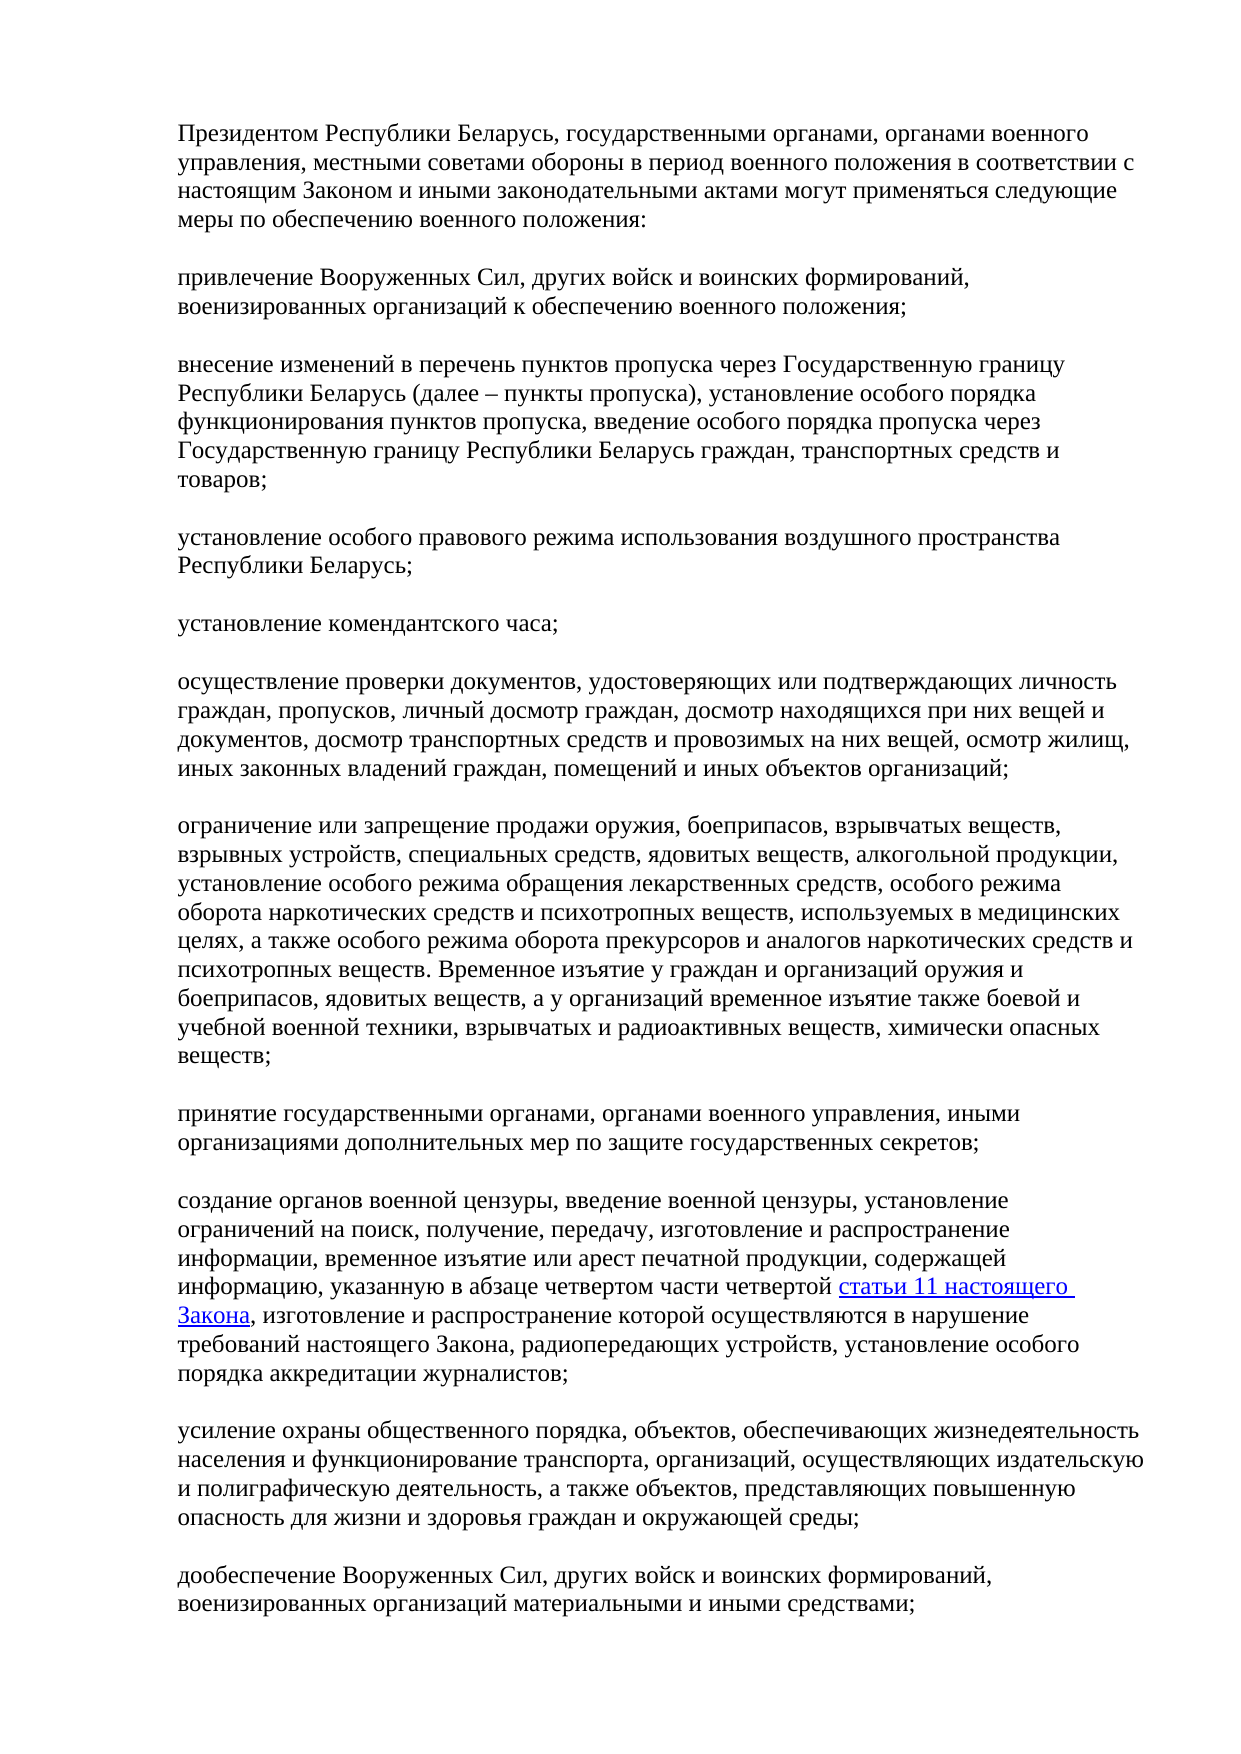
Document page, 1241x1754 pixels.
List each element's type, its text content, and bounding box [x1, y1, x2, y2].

text принятие государственными органами, органами военного управления, иными организациями дополнительных мер по защите государственных секретов; [177, 1098, 1152, 1156]
text внесение изменений в перечень пунктов пропуска через Государственную границу Республики Беларусь (далее – пункты пропуска), установление особого порядка функционирования пунктов пропуска, введение особого порядка пропуска через Государственную границу Республики Беларусь граждан, транспортных средств и товаров; [177, 349, 1152, 493]
text усиление охраны общественного порядка, объектов, обеспечивающих жизнедеятельность населения и функционирование транспорта, организаций, осуществляющих издательскую и полиграфическую деятельность, а также объектов, представляющих повышенную опасность для жизни и здоровья граждан и окружающей среды; [177, 1416, 1152, 1531]
text дообеспечение Вооруженных Сил, других войск и воинских формирований, военизированных организаций материальными и иными средствами; [177, 1560, 1152, 1617]
text ограничение или запрещение продажи оружия, боеприпасов, взрывчатых веществ, взрывных устройств, специальных средств, ядовитых веществ, алкогольной продукции, установление особого режима обращения лекарственных средств, особого режима оборота наркотических средств и психотропных веществ, используемых в медицинских целях, а также особого режима оборота прекурсоров и аналогов наркотических средств и психотропных веществ. Временное изъятие у граждан и организаций оружия и боеприпасов, ядовитых веществ, а у организаций временное изъятие также боевой и учебной военной техники, взрывчатых и радиоактивных веществ, химически опасных веществ; [177, 811, 1152, 1069]
text создание органов военной цензуры, введение военной цензуры, установление ограничений на поиск, получение, передачу, изготовление и распространение информации, временное изъятие или арест печатной продукции, содержащей информацию, указанную в абзаце четвертом части четвертой статьи 11 настоящего Закона, изготовление и распространение которой осуществляются в нарушение требований настоящего Закона, радиопередающих устройств, установление особого порядка аккредитации журналистов; [177, 1185, 1152, 1386]
text Президентом Республики Беларусь, государственными органами, органами военного управления, местными советами обороны в период военного положения в соответствии с настоящим Законом и иными законодательными актами могут применяться следующие меры по обеспечению военного положения: [177, 118, 1152, 233]
text установление комендантского часа; [177, 608, 1152, 637]
text привлечение Вооруженных Сил, других войск и воинских формирований, военизированных организаций к обеспечению военного положения; [177, 262, 1152, 320]
text осуществление проверки документов, удостоверяющих или подтверждающих личность граждан, пропусков, личный досмотр граждан, досмотр находящихся при них вещей и документов, досмотр транспортных средств и провозимых на них вещей, осмотр жилищ, иных законных владений граждан, помещений и иных объектов организаций; [177, 666, 1152, 781]
text установление особого правового режима использования воздушного пространства Республики Беларусь; [177, 522, 1152, 579]
